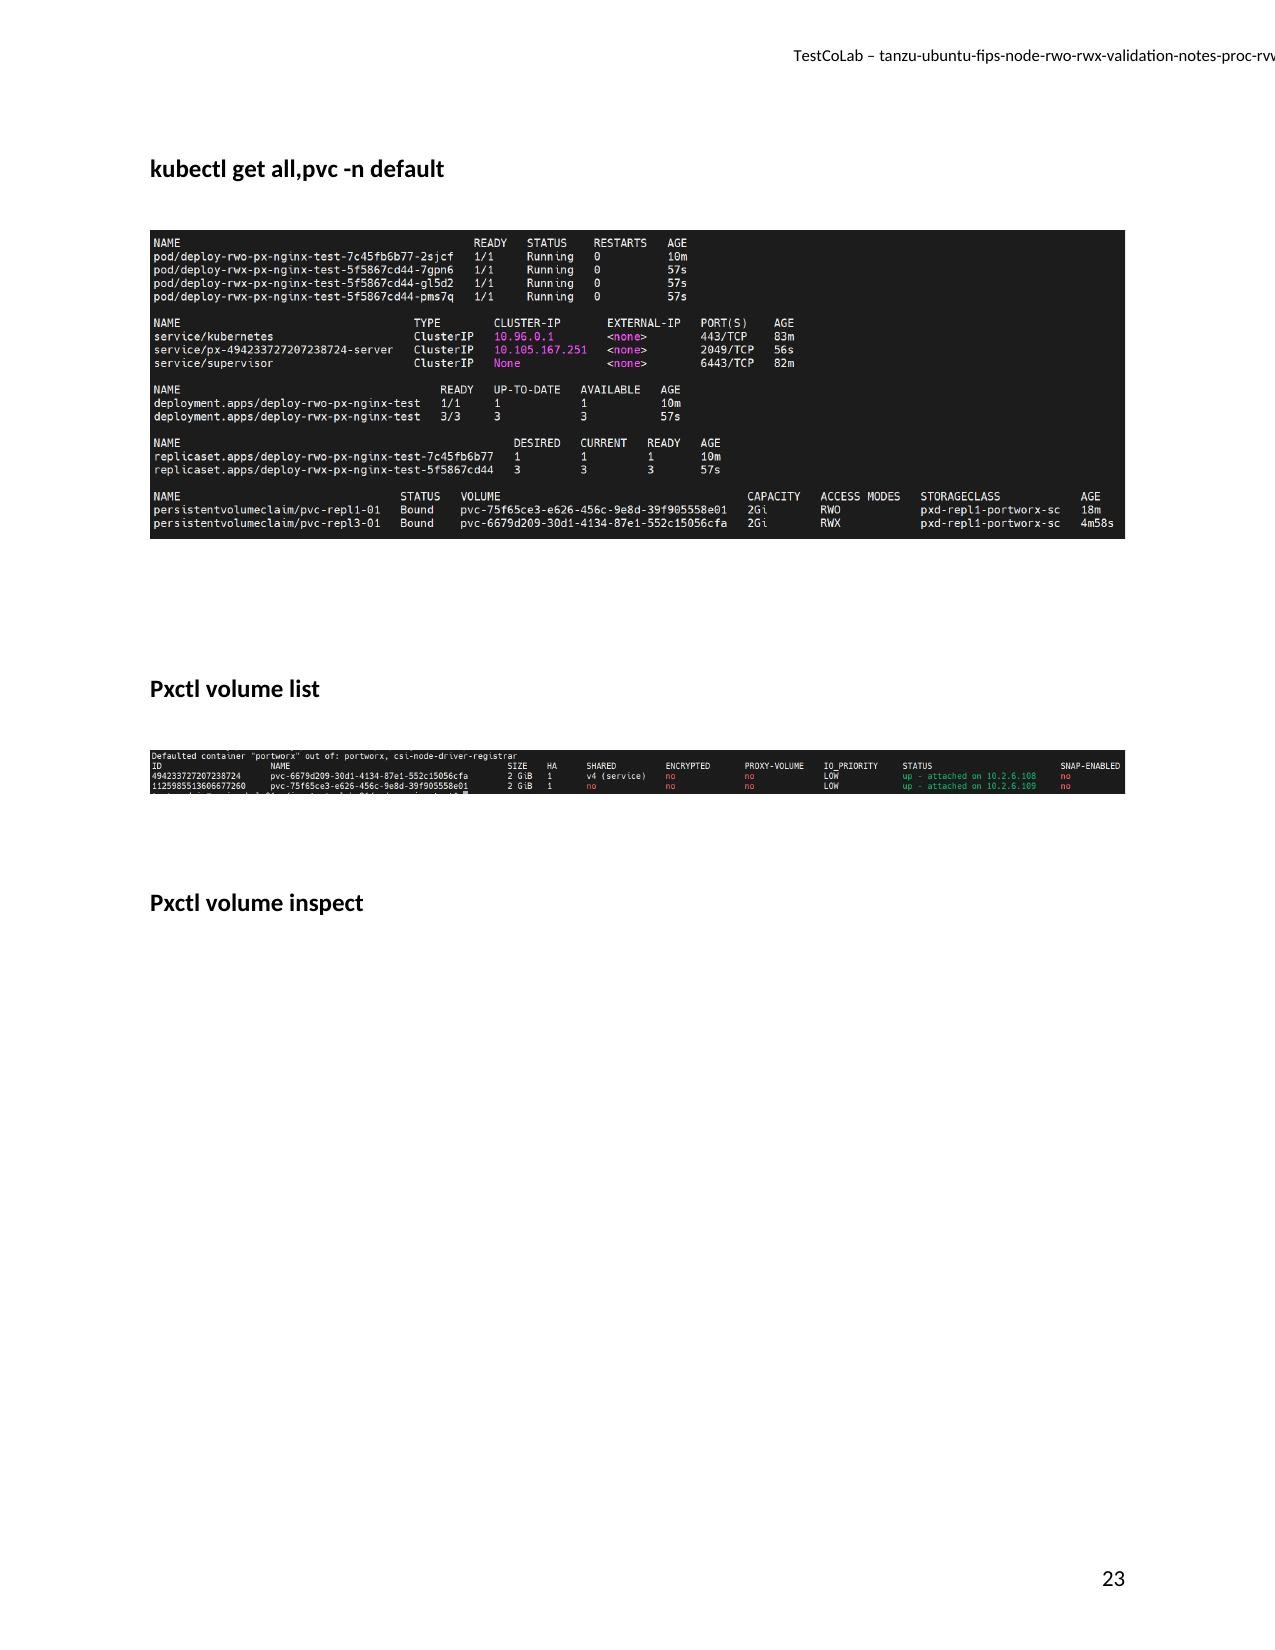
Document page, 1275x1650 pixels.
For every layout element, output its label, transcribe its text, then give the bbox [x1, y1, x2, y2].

subtitle kubectl get all,pvc -n default [150, 153, 1125, 183]
subtitle Pxctl volume inspect [150, 887, 1125, 918]
picture [150, 750, 1125, 794]
subtitle Pxctl volume list [150, 673, 1125, 704]
picture [150, 230, 1125, 539]
